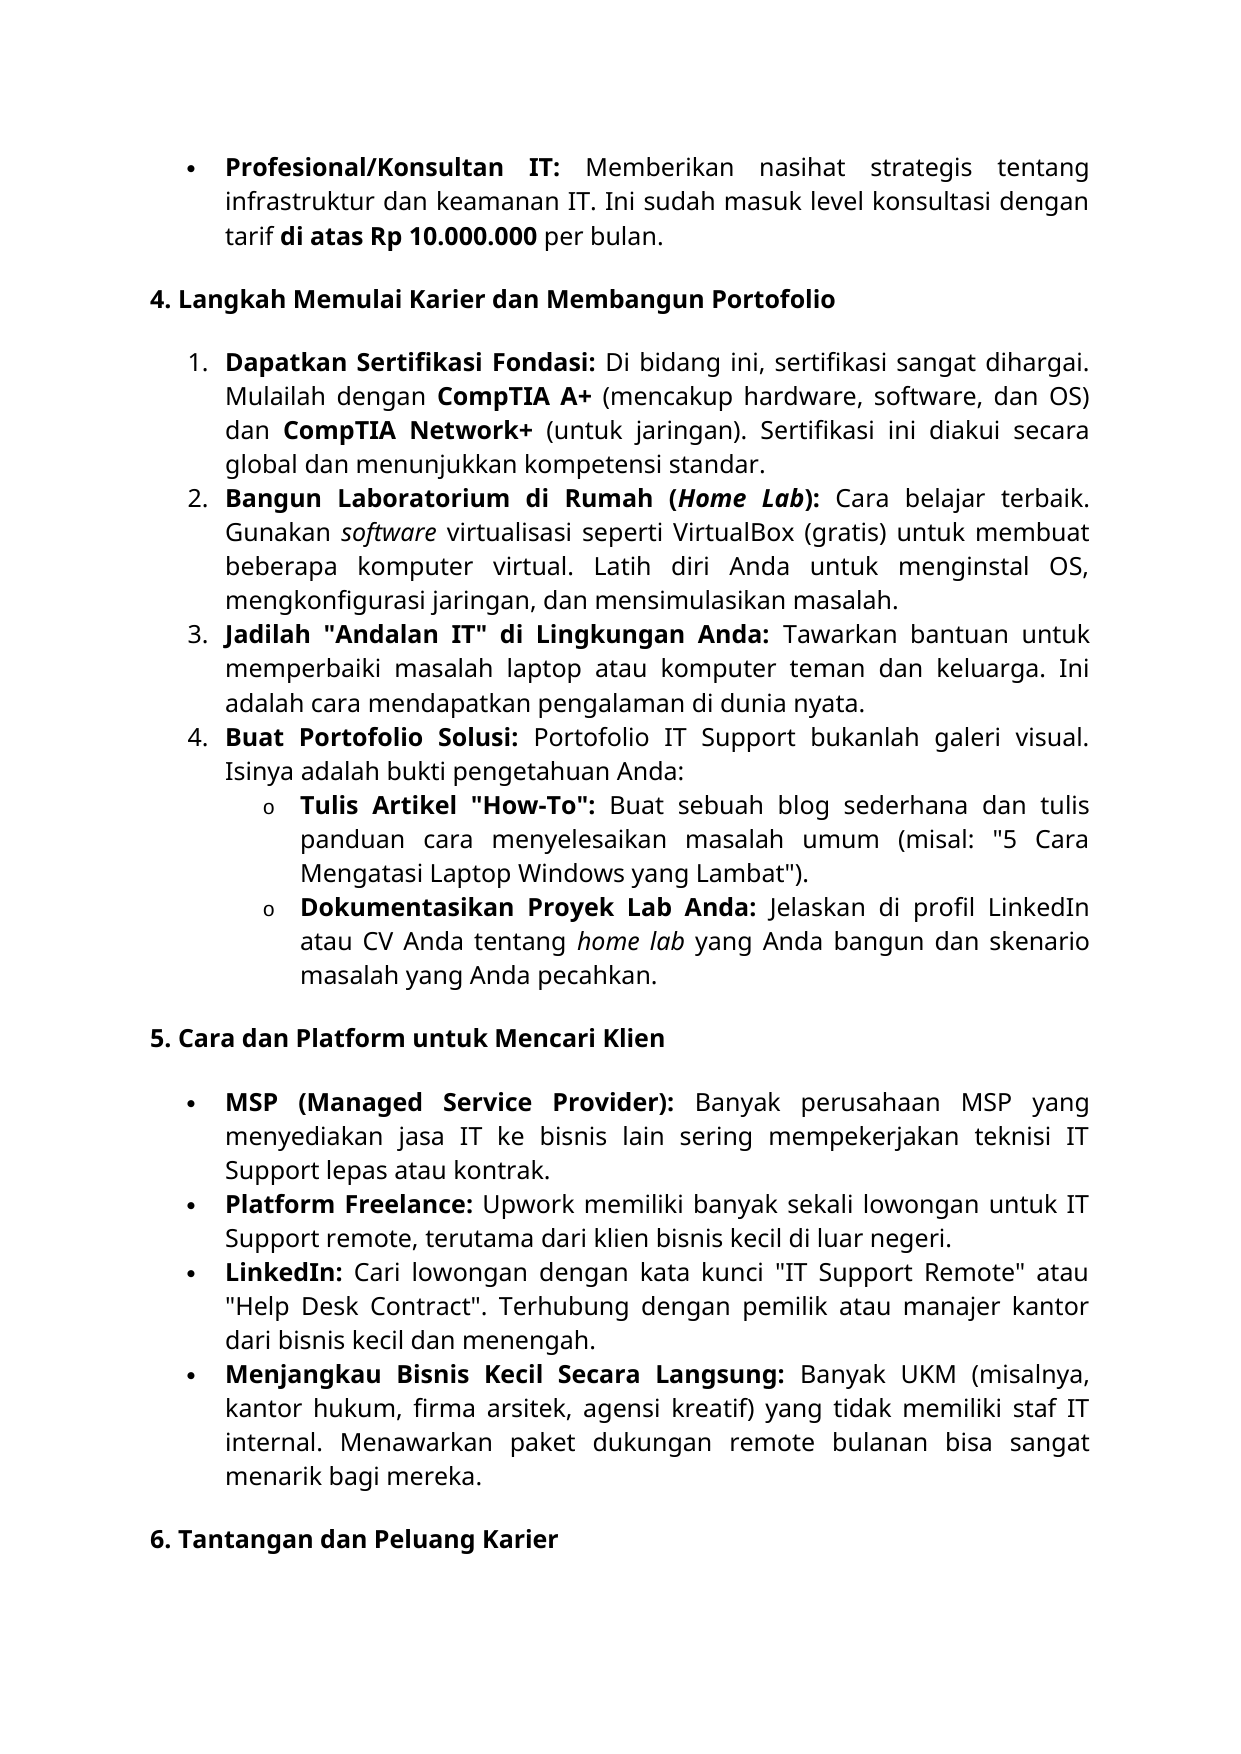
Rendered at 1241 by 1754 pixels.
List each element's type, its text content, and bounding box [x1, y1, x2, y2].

list LinkedIn: Cari lowongan dengan kata kunci "IT Support Remote" atau "Help Desk Contract". Terhubung dengan pemilik atau manajer kantor dari bisnis kecil dan menengah. [187, 1254, 1090, 1357]
list Bangun Laboratorium di Rumah (Home Lab): Cara belajar terbaik. Gunakan software virtualisasi seperti VirtualBox (gratis) untuk membuat beberapa komputer virtual. Latih diri Anda untuk menginstal OS, mengkonfigurasi jaringan, dan mensimulasikan masalah. [187, 481, 1090, 617]
list Jadilah "Andalan IT" di Lingkungan Anda: Tawarkan bantuan untuk memperbaiki masalah laptop atau komputer teman dan keluarga. Ini adalah cara mendapatkan pengalaman di dunia nyata. [187, 617, 1090, 719]
list Tulis Artikel "How-To": Buat sebuah blog sederhana dan tulis panduan cara menyelesaikan masalah umum (misal: "5 Cara Mengatasi Laptop Windows yang Lambat"). [262, 787, 1090, 889]
list Menjangkau Bisnis Kecil Secara Langsung: Banyak UKM (misalnya, kantor hukum, firma arsitek, agensi kreatif) yang tidak memiliki staf IT internal. Menawarkan paket dukungan remote bulanan bisa sangat menarik bagi mereka. [187, 1357, 1090, 1493]
list Profesional/Konsultan IT: Memberikan nasihat strategis tentang infrastruktur dan keamanan IT. Ini sudah masuk level konsultasi dengan tarif di atas Rp 10.000.000 per bulan. [187, 150, 1090, 252]
list Platform Freelance: Upwork memiliki banyak sekali lowongan untuk IT Support remote, terutama dari klien bisnis kecil di luar negeri. [187, 1186, 1090, 1254]
text 4. Langkah Memulai Karier dan Membangun Portofolio [150, 281, 1090, 315]
list Dapatkan Sertifikasi Fondasi: Di bidang ini, sertifikasi sangat dihargai. Mulailah dengan CompTIA A+ (mencakup hardware, software, dan OS) dan CompTIA Network+ (untuk jaringan). Sertifikasi ini diakui secara global dan menunjukkan kompetensi standar. [187, 344, 1090, 481]
text 5. Cara dan Platform untuk Mencari Klien [150, 1021, 1090, 1055]
list Buat Portofolio Solusi: Portofolio IT Support bukanlah galeri visual. Isinya adalah bukti pengetahuan Anda: [187, 719, 1090, 787]
list MSP (Managed Service Provider): Banyak perusahaan MSP yang menyediakan jasa IT ke bisnis lain sering mempekerjakan teknisi IT Support lepas atau kontrak. [187, 1084, 1090, 1186]
text 6. Tantangan dan Peluang Karier [150, 1522, 1090, 1556]
list Dokumentasikan Proyek Lab Anda: Jelaskan di profil LinkedIn atau CV Anda tentang home lab yang Anda bangun dan skenario masalah yang Anda pecahkan. [262, 889, 1090, 992]
